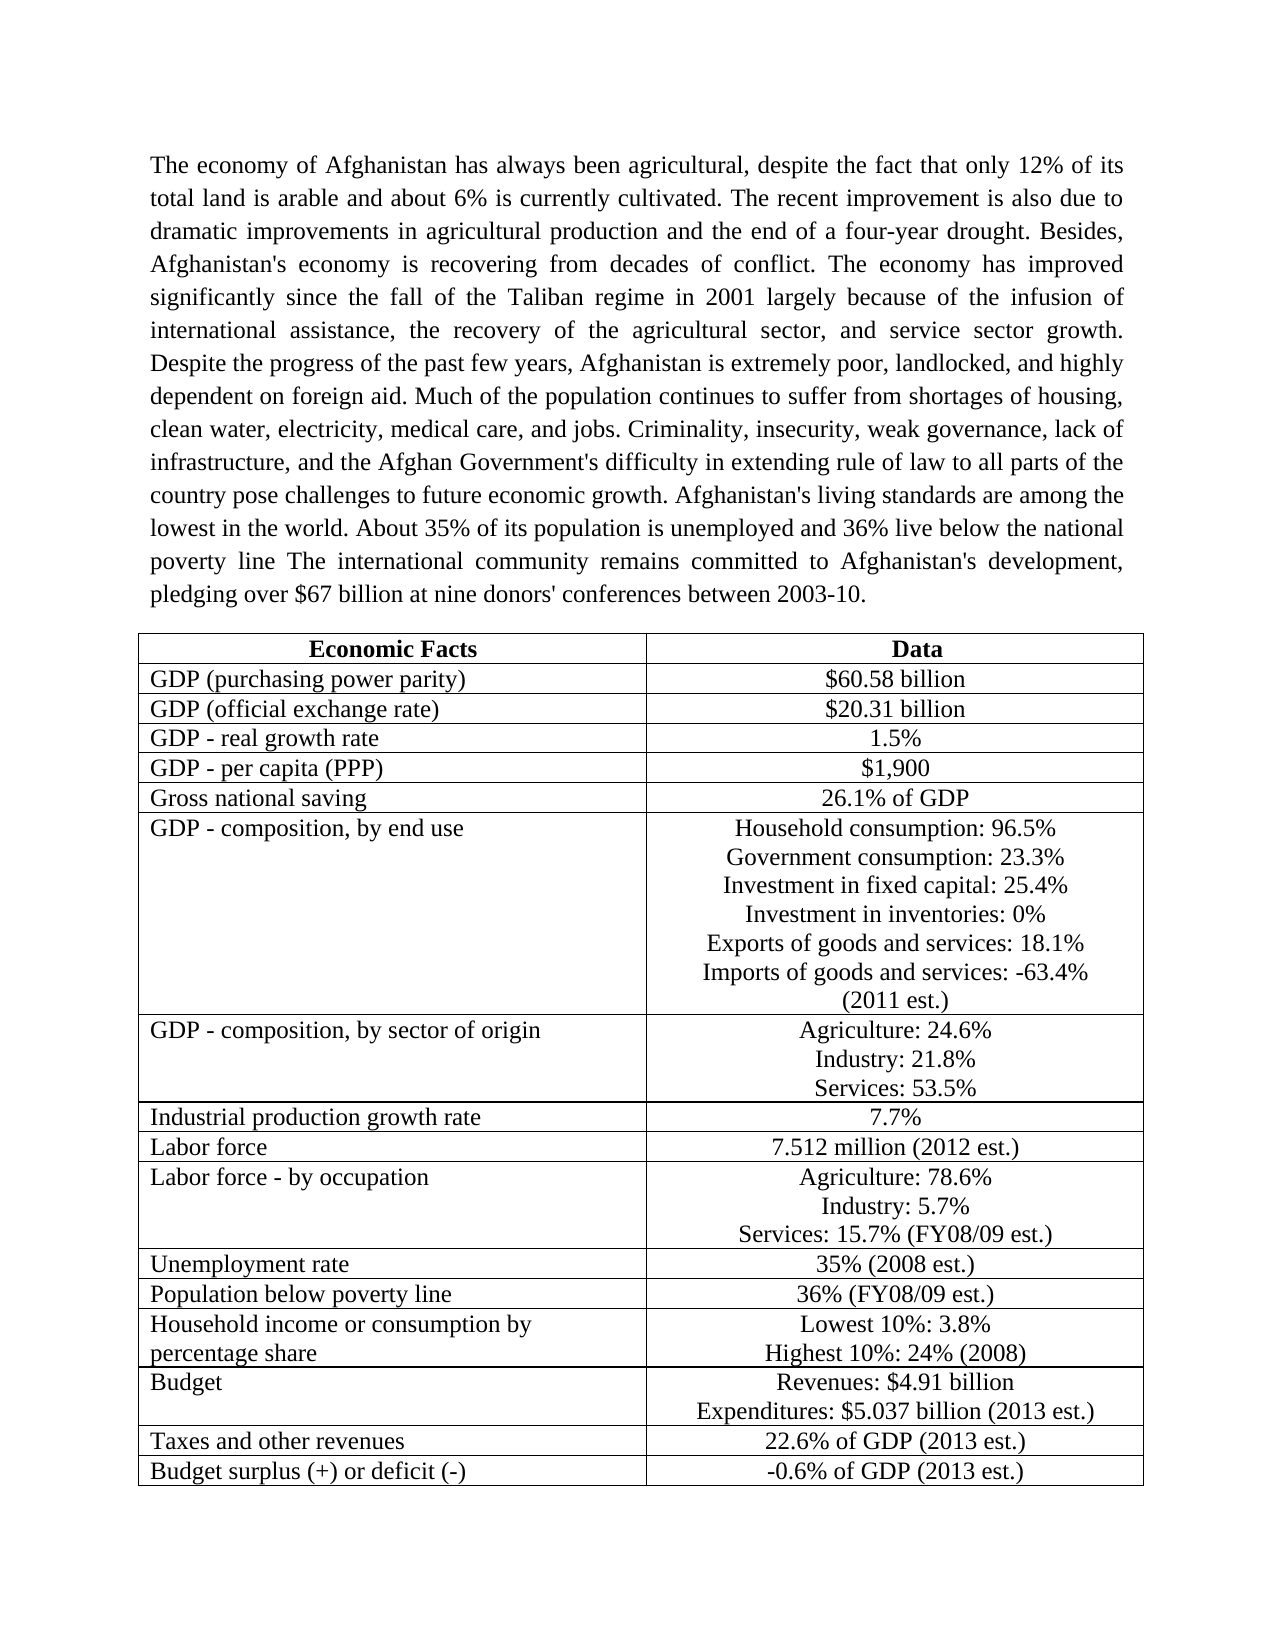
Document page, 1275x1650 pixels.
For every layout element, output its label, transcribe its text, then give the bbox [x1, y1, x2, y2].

table_cell Lowest 10%: 3.8% Highest 10%: 24% (2008) [647, 1309, 1143, 1366]
table_cell Household consumption: 96.5% Government consumption: 23.3% Investment in fixed capital: 25.4% Investment in inventories: 0% Exports of goods and services: 18.1% Imports of goods and services: -63.4% (2011 est.) [647, 813, 1143, 1014]
table_cell Industrial production growth rate [139, 1103, 646, 1131]
table_cell Agriculture: 78.6% Industry: 5.7% Services: 15.7% (FY08/09 est.) [647, 1162, 1143, 1248]
table_cell 22.6% of GDP (2013 est.) [647, 1426, 1143, 1455]
table_cell GDP (official exchange rate) [139, 694, 646, 722]
table_cell 7.512 million (2012 est.) [647, 1132, 1143, 1161]
table_cell GDP - composition, by end use [139, 813, 646, 1014]
table_cell Unemployment rate [139, 1249, 646, 1278]
table_cell Labor force [139, 1132, 646, 1161]
table_cell -0.6% of GDP (2013 est.) [647, 1456, 1143, 1484]
table_cell Revenues: $4.91 billion Expenditures: $5.037 billion (2013 est.) [647, 1368, 1143, 1425]
table_cell GDP (purchasing power parity) [139, 664, 646, 693]
table_header Economic Facts [139, 634, 646, 663]
table_cell $60.58 billion [647, 664, 1143, 693]
table_cell Taxes and other revenues [139, 1426, 646, 1455]
table_cell 1.5% [647, 724, 1143, 752]
table_cell GDP - composition, by sector of origin [139, 1015, 646, 1101]
table_cell Agriculture: 24.6% Industry: 21.8% Services: 53.5% [647, 1015, 1143, 1101]
table_header Data [647, 634, 1143, 663]
table_cell 26.1% of GDP [647, 783, 1143, 812]
table_cell Household income or consumption by percentage share [139, 1309, 646, 1366]
table_cell Budget [139, 1368, 646, 1425]
table_cell Gross national saving [139, 783, 646, 812]
table_cell Labor force - by occupation [139, 1162, 646, 1248]
table_cell 35% (2008 est.) [647, 1249, 1143, 1278]
table_cell $20.31 billion [647, 694, 1143, 722]
text The economy of Afghanistan has always been agricultural, despite the fact that only 12% of its total land is arable and about 6% is currently cultivated. The recent improvement is also due to dramatic improvements in agricultural production and the end of a four-year drought. Besides, Afghanistan's economy is recovering from decades of conflict. The economy has improved significantly since the fall of the Taliban regime in 2001 largely because of the infusion of international assistance, the recovery of the agricultural sector, and service sector growth. Despite the progress of the past few years, Afghanistan is extremely poor, landlocked, and highly dependent on foreign aid. Much of the population continues to suffer from shortages of housing, clean water, electricity, medical care, and jobs. Criminality, insecurity, weak governance, lack of infrastructure, and the Afghan Government's difficulty in extending rule of law to all parts of the country pose challenges to future economic growth. Afghanistan's living standards are among the lowest in the world. About 35% of its population is unemployed and 36% live below the national poverty line The international community remains committed to Afghanistan's development, pledging over $67 billion at nine donors' conferences between 2003-10. [150, 150, 1125, 608]
table_cell Population below poverty line [139, 1279, 646, 1308]
table_cell 7.7% [647, 1103, 1143, 1131]
table_cell Budget surplus (+) or deficit (-) [139, 1456, 646, 1484]
table_cell GDP - per capita (PPP) [139, 753, 646, 782]
table_cell $1,900 [647, 753, 1143, 782]
table_cell 36% (FY08/09 est.) [647, 1279, 1143, 1308]
table_cell GDP - real growth rate [139, 724, 646, 752]
